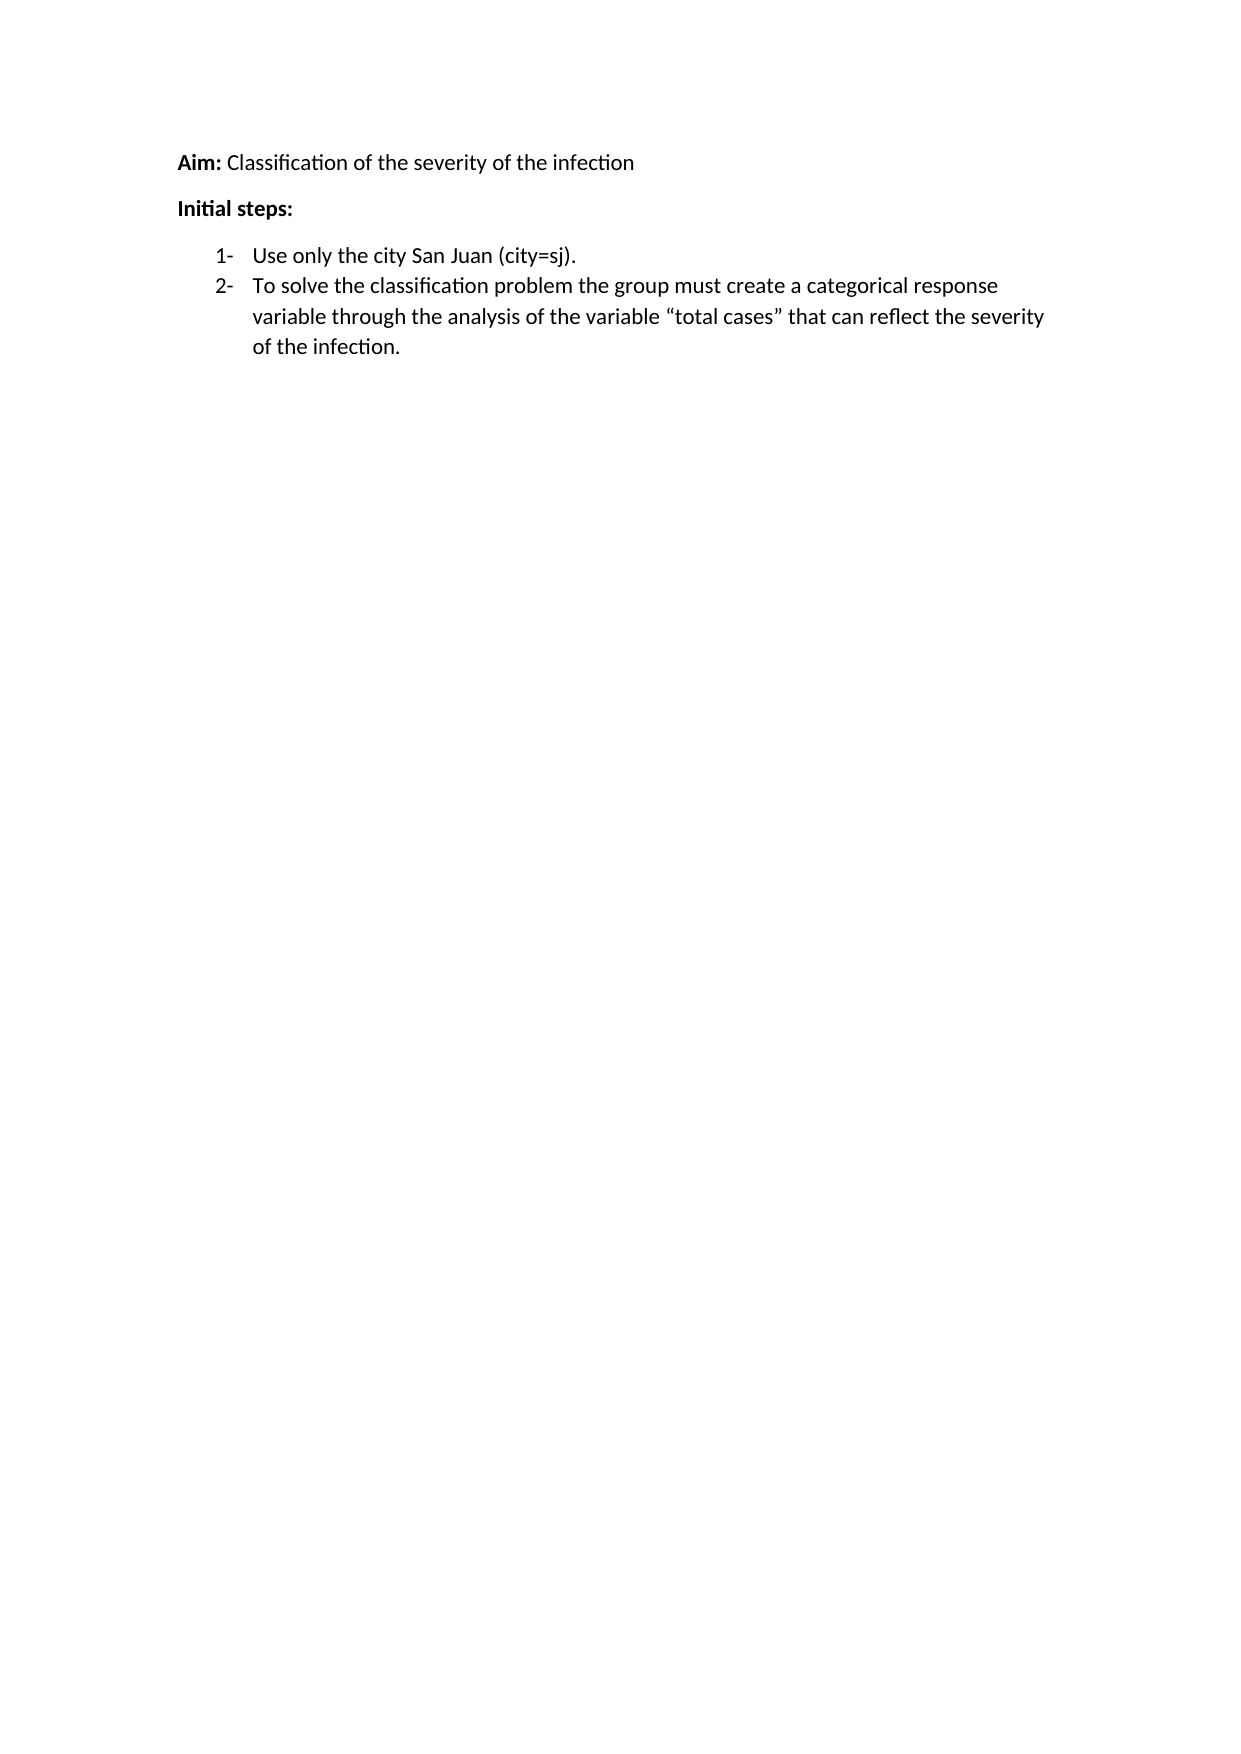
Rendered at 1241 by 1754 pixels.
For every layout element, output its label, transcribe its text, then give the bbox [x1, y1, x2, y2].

text Initial steps: [177, 194, 1063, 222]
list Use only the city San Juan (city=sj). [215, 241, 1063, 269]
list To solve the classification problem the group must create a categorical response variable through the analysis of the variable “total cases” that can reflect the severity of the infection. [215, 272, 1063, 360]
text Aim: Classification of the severity of the infection [177, 148, 1063, 176]
